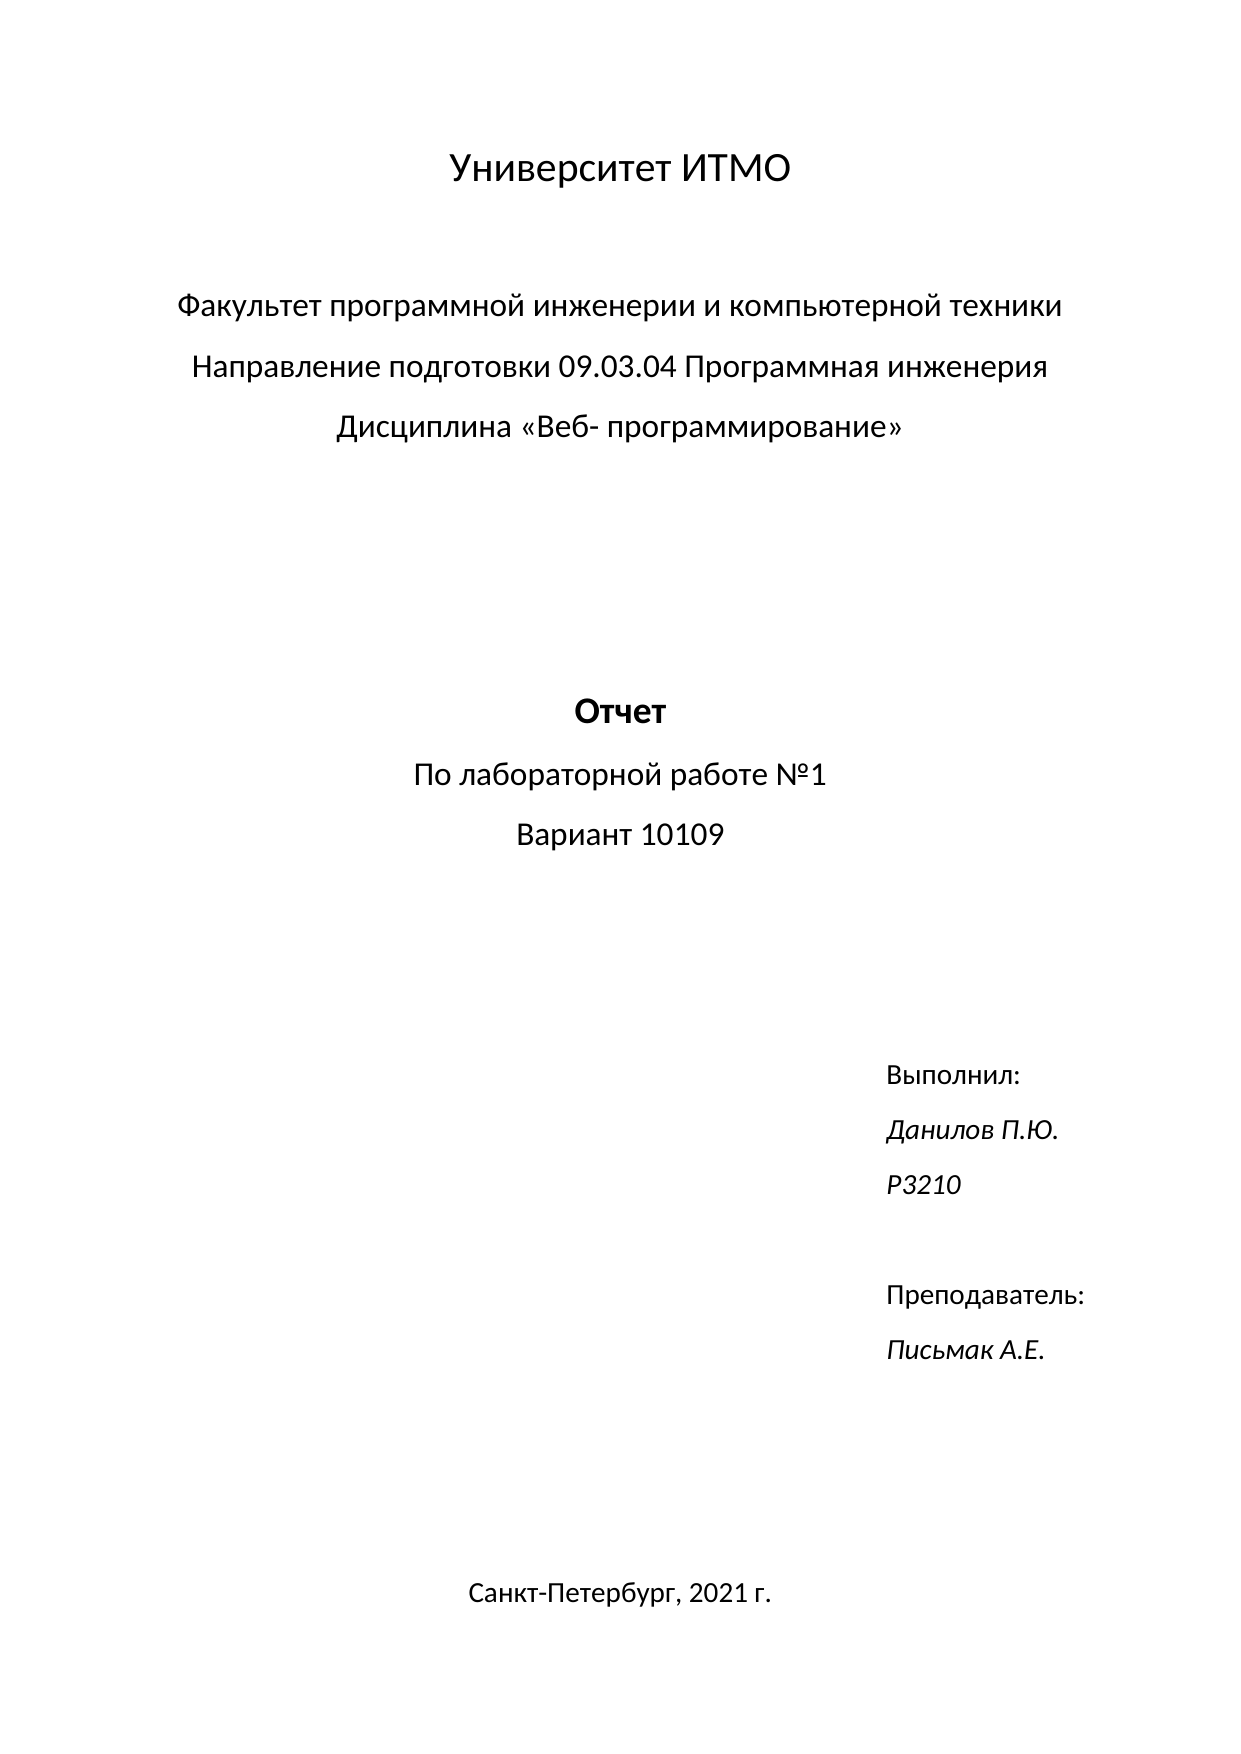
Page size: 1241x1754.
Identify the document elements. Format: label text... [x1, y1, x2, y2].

text Дисциплина «Веб- программирование» [75, 406, 1165, 446]
text Отчет [75, 687, 1165, 732]
text Выполнил: [886, 1056, 1165, 1091]
text Преподаватель: [886, 1276, 1165, 1312]
text P3210 [886, 1166, 1165, 1202]
text Факультет программной инженерии и компьютерной техники [75, 284, 1165, 325]
text Направление подготовки 09.03.04 Программная инженерия [75, 345, 1165, 386]
text Университет ИТМО [75, 141, 1165, 192]
text По лабораторной работе №1 [75, 753, 1165, 793]
text Данилов П.Ю. [886, 1111, 1165, 1147]
text Письмак А.Е. [886, 1331, 1165, 1367]
text Вариант 10109 [75, 813, 1165, 854]
text Санкт-Петербург, 2021 г. [75, 1574, 1165, 1609]
